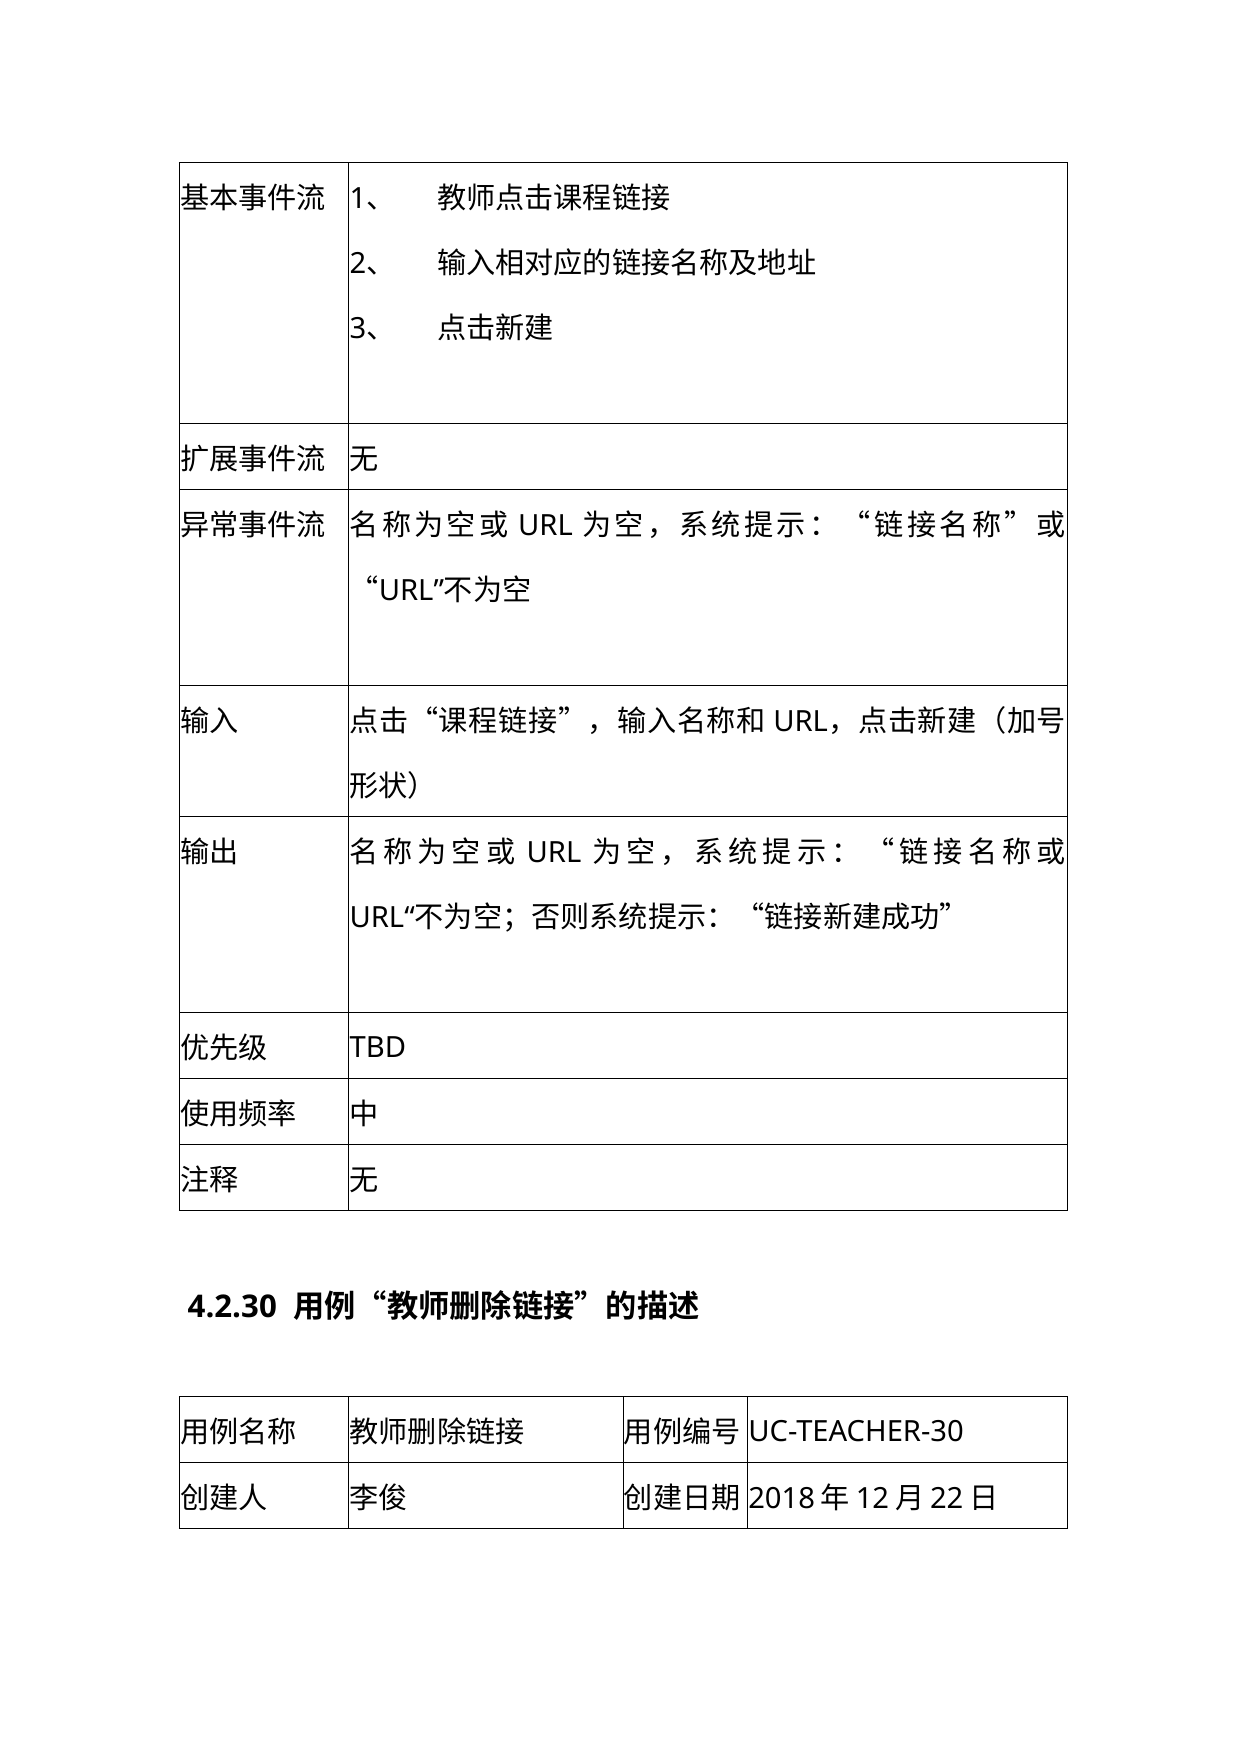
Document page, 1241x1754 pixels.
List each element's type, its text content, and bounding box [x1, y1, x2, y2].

subtitle 4.2.30 用例“教师删除链接”的描述 [187, 1271, 1053, 1336]
table_header 教师删除链接 [349, 1397, 623, 1462]
table_cell 无 [349, 1145, 1067, 1210]
table_cell 点击“课程链接”，输入名称和URL，点击新建（加号形状） [349, 686, 1067, 816]
table_cell 中 [349, 1079, 1067, 1144]
table_cell 基本事件流 [180, 163, 348, 423]
table_cell 创建人 [180, 1463, 348, 1528]
table_cell 李俊 [349, 1463, 623, 1528]
table_cell 输出 [180, 817, 348, 1012]
table_cell 异常事件流 [180, 490, 348, 685]
table_header 用例编号 [624, 1397, 747, 1462]
table_cell 使用频率 [180, 1079, 348, 1144]
table_header 用例名称 [180, 1397, 348, 1462]
table_cell 无 [349, 424, 1067, 489]
table_cell 注释 [180, 1145, 348, 1210]
table_cell TBD [349, 1013, 1067, 1078]
table_cell 输入 [180, 686, 348, 816]
table_cell 优先级 [180, 1013, 348, 1078]
table_cell 名称为空或URL为空，系统提示：“链接名称或URL“不为空；否则系统提示：“链接新建成功” [349, 817, 1067, 1012]
table_header UC-TEACHER-30 [748, 1397, 1067, 1462]
table_cell 名称为空或URL为空，系统提示：“链接名称”或“URL”不为空 [349, 490, 1067, 685]
table_cell 2018年12月22日 [748, 1463, 1067, 1528]
table_cell 扩展事件流 [180, 424, 348, 489]
table_cell 教师点击课程链接 输入相对应的链接名称及地址 点击新建 [349, 163, 1067, 423]
table_cell 创建日期 [624, 1463, 747, 1528]
